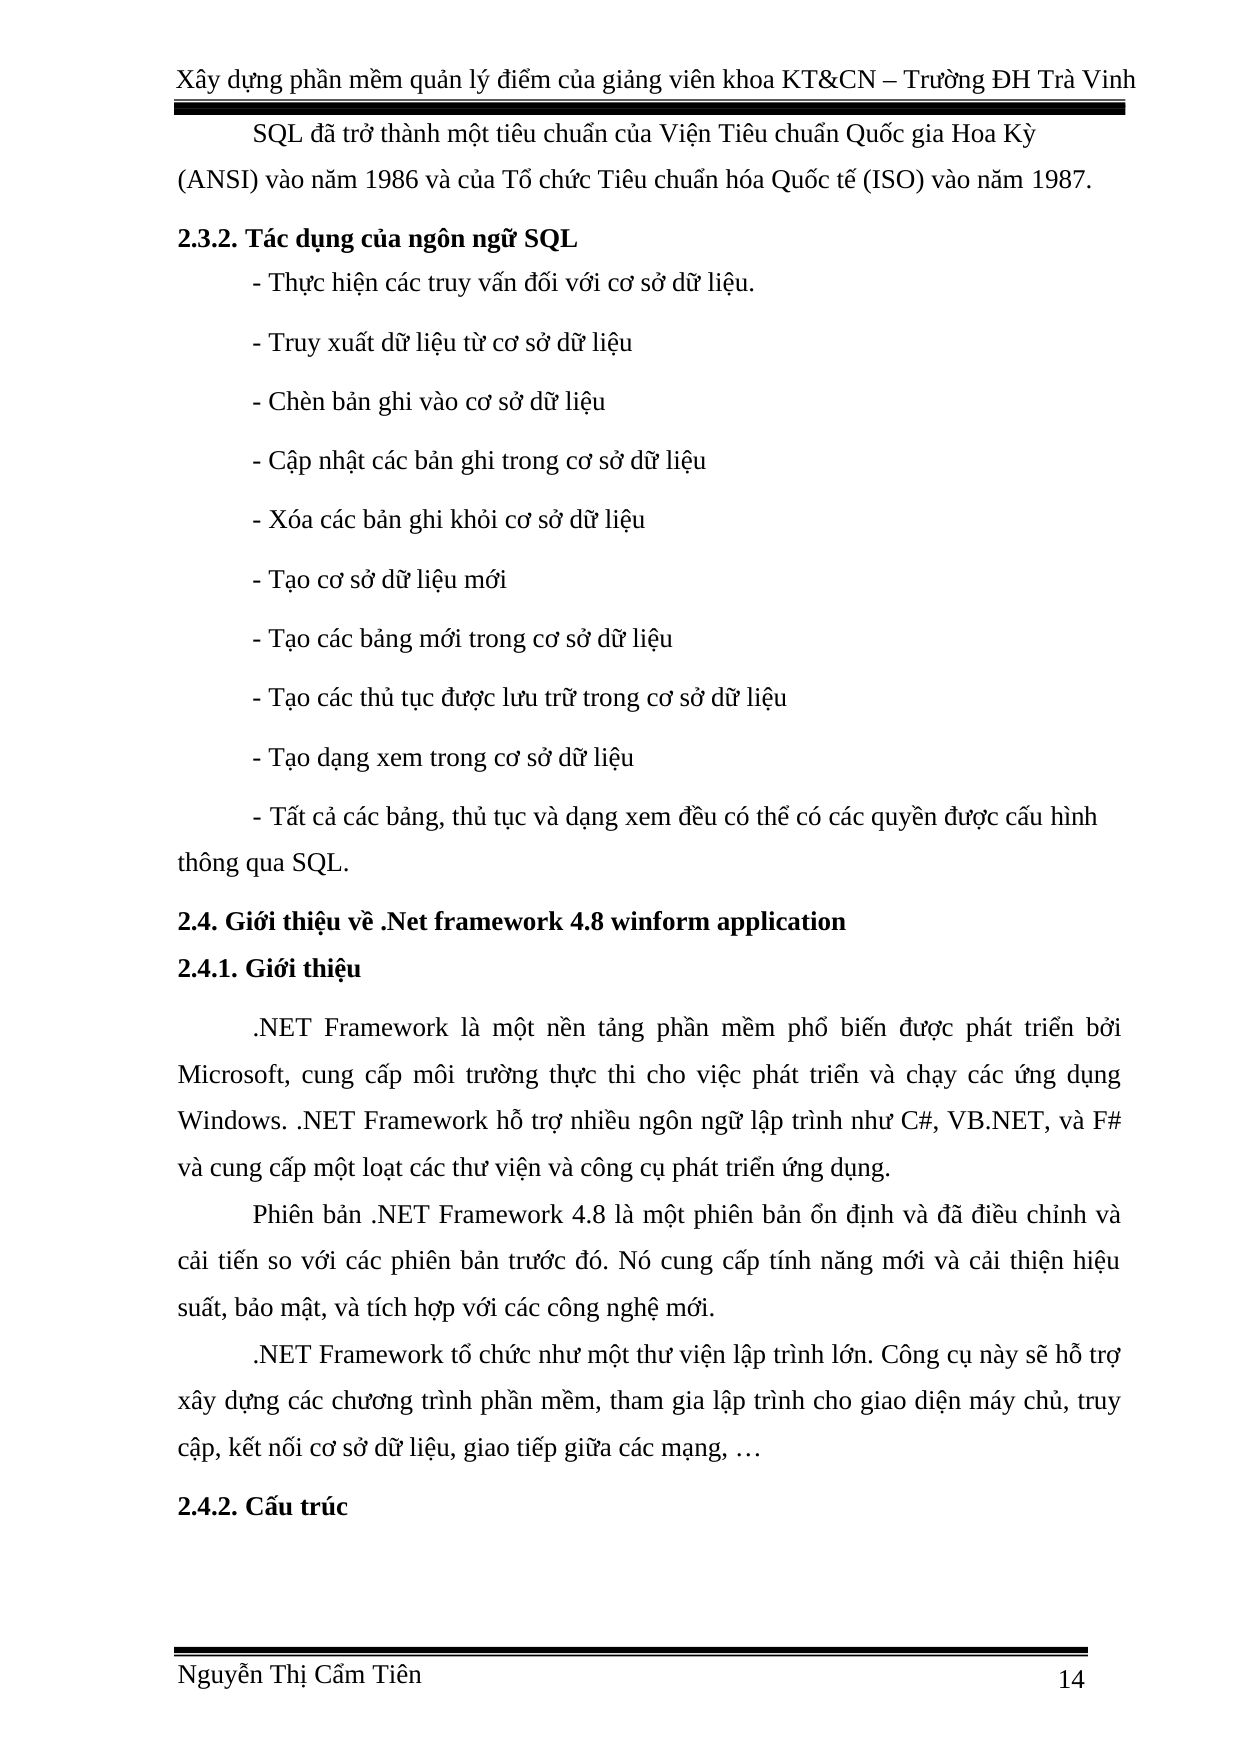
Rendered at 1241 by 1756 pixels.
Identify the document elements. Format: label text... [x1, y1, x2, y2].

subtitle Tác dụng của ngôn ngữ SQL [177, 223, 1155, 254]
list Tạo dạng xem trong cơ sở dữ liệu [252, 741, 1155, 772]
list Cập nhật các bản ghi trong cơ sở dữ liệu [252, 444, 1155, 475]
list Tạo các thủ tục được lưu trữ trong cơ sở dữ liệu [252, 681, 1155, 712]
list Tất cả các bảng, thủ tục và dạng xem đều có thể có các quyền được cấu hình thông qua SQL. [177, 800, 1122, 877]
subtitle Cấu trúc [177, 1490, 1155, 1521]
text .NET Framework là một nền tảng phần mềm phổ biến được phát triển bởi Microsoft, cung cấp môi trường thực thi cho việc phát triển và chạy các ứng dụng Windows. .NET Framework hỗ trợ nhiều ngôn ngữ lập trình như C#, VB.NET, và F# và cung cấp một loạt các thư viện và công cụ phát triển ứng dụng. [177, 1011, 1123, 1182]
list Chèn bản ghi vào cơ sở dữ liệu [252, 385, 1155, 416]
list Tạo cơ sở dữ liệu mới [252, 563, 1155, 594]
subtitle Giới thiệu về .Net framework 4.8 winform application [177, 905, 1155, 936]
subtitle Giới thiệu [177, 952, 1155, 983]
text Phiên bản .NET Framework 4.8 là một phiên bản ổn định và đã điều chỉnh và cải tiến so với các phiên bản trước đó. Nó cung cấp tính năng mới và cải thiện hiệu suất, bảo mật, và tích hợp với các công nghệ mới. [177, 1198, 1123, 1322]
list Tạo các bảng mới trong cơ sở dữ liệu [252, 622, 1155, 653]
text SQL đã trở thành một tiêu chuẩn của Viện Tiêu chuẩn Quốc gia Hoa Kỳ (ANSI) vào năm 1986 và của Tổ chức Tiêu chuẩn hóa Quốc tế (ISO) vào năm 1987. [177, 117, 1117, 194]
list Xóa các bản ghi khỏi cơ sở dữ liệu [252, 503, 1155, 534]
list Thực hiện các truy vấn đối với cơ sở dữ liệu. [252, 266, 1155, 297]
list Truy xuất dữ liệu từ cơ sở dữ liệu [252, 326, 1155, 357]
text .NET Framework tổ chức như một thư viện lập trình lớn. Công cụ này sẽ hỗ trợ xây dựng các chương trình phần mềm, tham gia lập trình cho giao diện máy chủ, truy cập, kết nối cơ sở dữ liệu, giao tiếp giữa các mạng, … [177, 1338, 1123, 1462]
